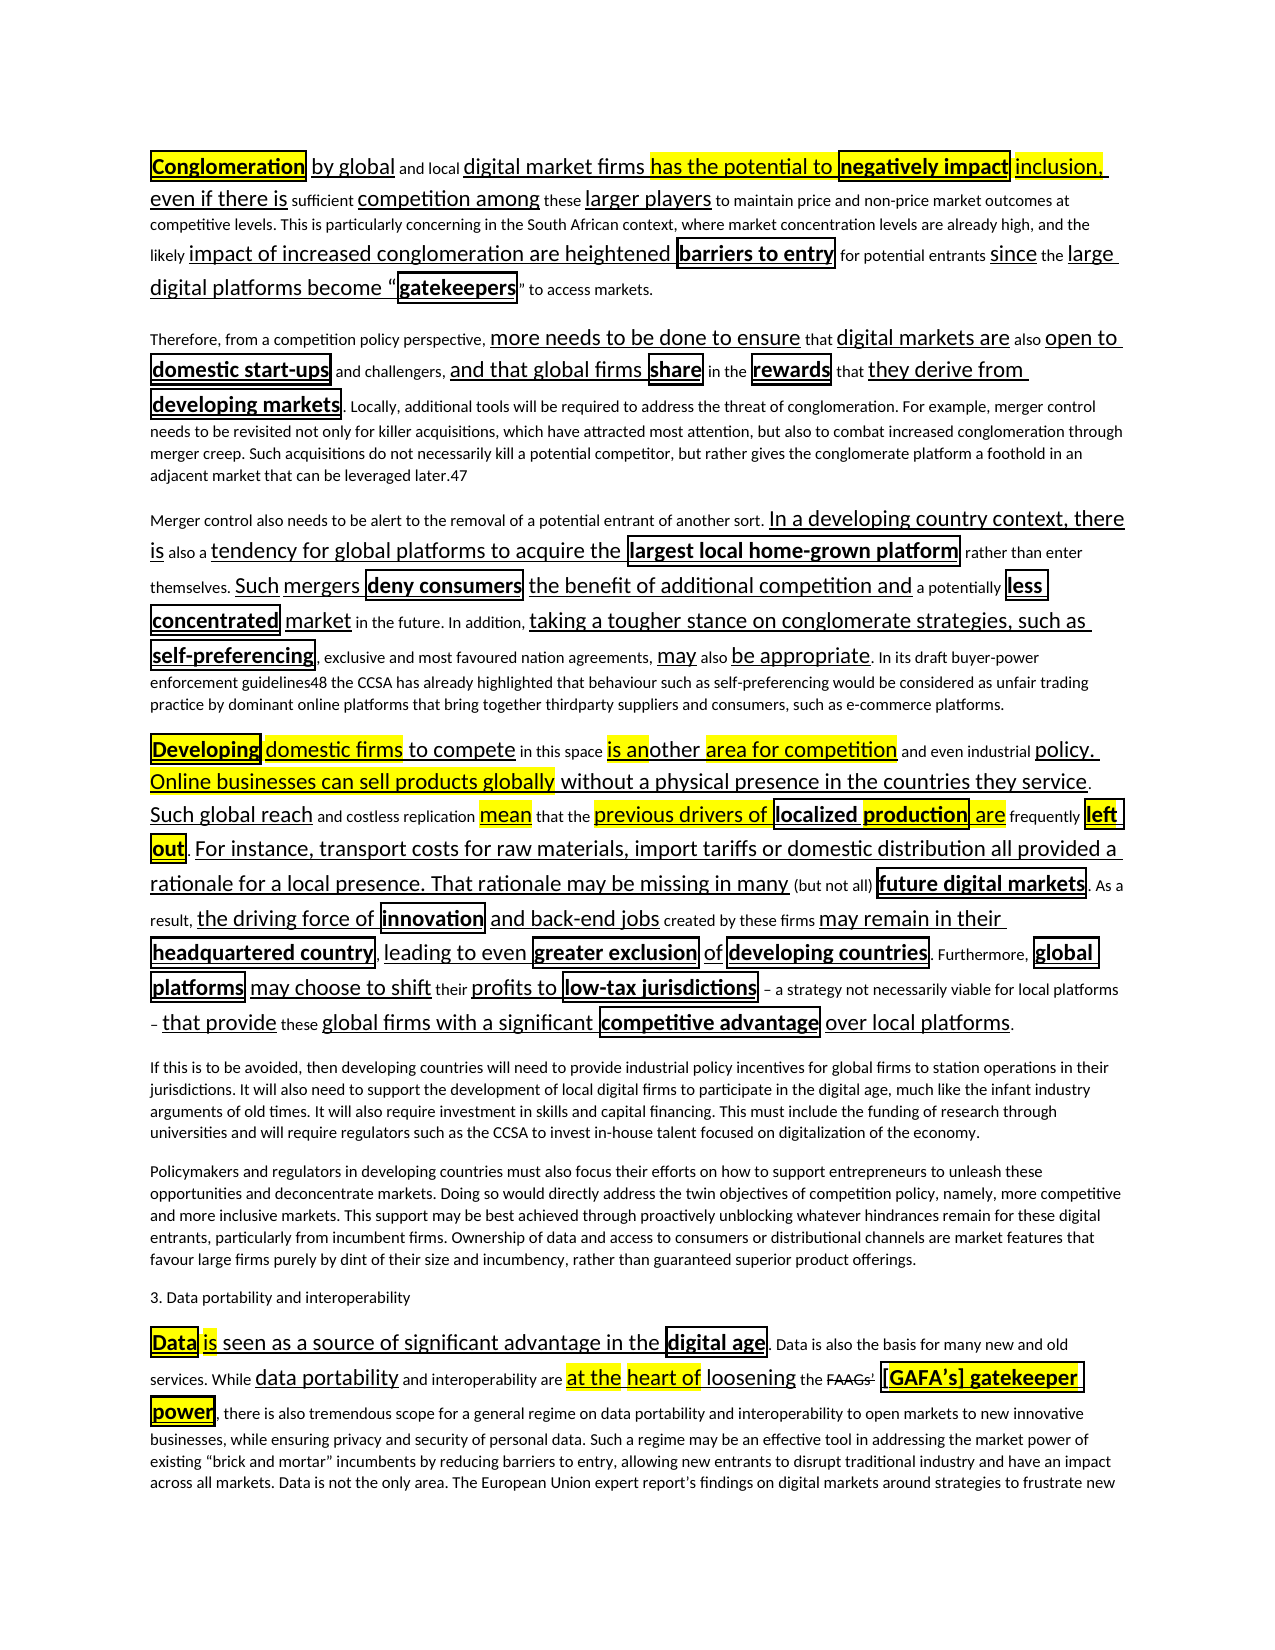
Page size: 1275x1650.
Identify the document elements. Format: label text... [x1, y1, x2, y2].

text Therefore, from a competition policy perspective, more needs to be done to ensure that digital markets are also open to domestic start-ups and challengers, and that global firms share in the rewards that they derive from developing markets. Locally, additional tools will be required to address the threat of conglomeration. For example, merger control needs to be revisited not only for killer acquisitions, which have attracted most attention, but also to combat increased conglomeration through merger creep. Such acquisitions do not necessarily kill a potential competitor, but rather gives the conglomerate platform a foothold in an adjacent market that can be leveraged later.47 [150, 323, 1125, 486]
text 3. Data portability and interoperability [150, 1287, 1125, 1308]
text Developing domestic firms to compete in this space is another area for competition and even industrial policy. Online businesses can sell products globally without a physical presence in the countries they service. Such global reach and costless replication mean that the previous drivers of localized production are frequently left out. For instance, transport costs for raw materials, import tariffs or domestic distribution all provided a rationale for a local presence. That rationale may be missing in many (but not all) future digital markets. As a result, the driving force of innovation and back-end jobs created by these firms may remain in their headquartered country, leading to even greater exclusion of developing countries. Furthermore, global platforms may choose to shift their profits to low-tax jurisdictions – a strategy not necessarily viable for local platforms – that provide these global firms with a significant competitive advantage over local platforms. [150, 733, 1125, 1038]
text Policymakers and regulators in developing countries must also focus their efforts on how to support entrepreneurs to unleash these opportunities and deconcentrate markets. Doing so would directly address the twin objectives of competition policy, namely, more competitive and more inclusive markets. This support may be best achieved through proactively unblocking whatever hindrances remain for these digital entrants, particularly from incumbent firms. Ownership of data and access to consumers or distributional channels are market features that favour large firms purely by dint of their size and incumbency, rather than guaranteed superior product offerings. [150, 1161, 1125, 1269]
text Conglomeration by global and local digital market firms has the potential to negatively impact inclusion, even if there is sufficient competition among these larger players to maintain price and non-price market outcomes at competitive levels. This is particularly concerning in the South African context, where market concentration levels are already high, and the likely impact of increased conglomeration are heightened barriers to entry for potential entrants since the large digital platforms become “gatekeepers” to access markets. [150, 150, 1125, 304]
text Merger control also needs to be alert to the removal of a potential entrant of another sort. In a developing country context, there is also a tendency for global platforms to acquire the largest local home-grown platform rather than enter themselves. Such mergers deny consumers the benefit of additional competition and a potentially less concentrated market in the future. In addition, taking a tougher stance on conglomerate strategies, such as self-preferencing, exclusive and most favoured nation agreements, may also be appropriate. In its draft buyer-power enforcement guidelines48 the CCSA has already highlighted that behaviour such as self-preferencing would be considered as unfair trading practice by dominant online platforms that bring together thirdparty suppliers and consumers, such as e-commerce platforms. [150, 504, 1125, 714]
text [150, 1326, 1125, 1493]
text If this is to be avoided, then developing countries will need to provide industrial policy incentives for global firms to station operations in their jurisdictions. It will also need to support the development of local digital firms to participate in the digital age, much like the infant industry arguments of old times. It will also require investment in skills and capital financing. This must include the funding of research through universities and will require regulators such as the CCSA to invest in-house talent focused on digitalization of the economy. [150, 1057, 1125, 1143]
